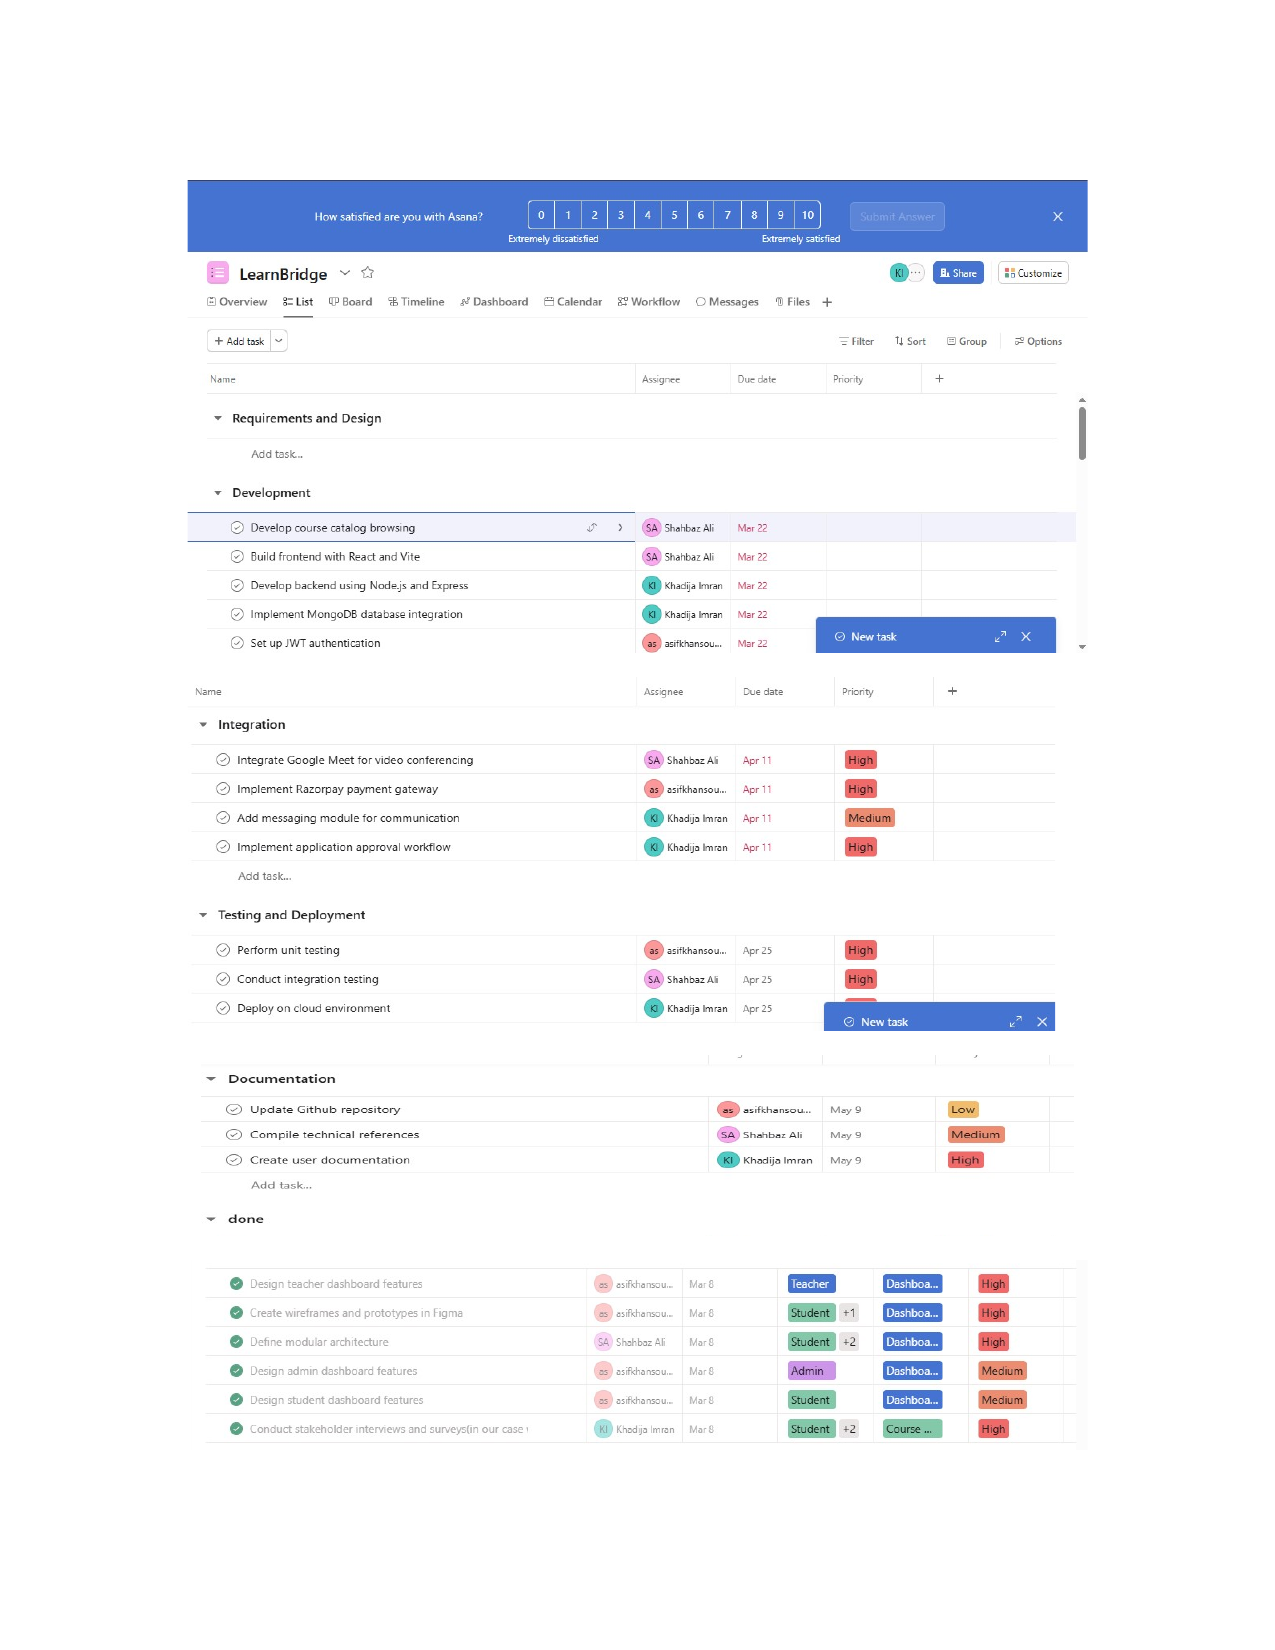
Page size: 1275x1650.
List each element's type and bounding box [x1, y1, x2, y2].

picture [201, 1055, 1074, 1236]
picture [187, 180, 1088, 653]
picture [187, 677, 1056, 1031]
picture [187, 1260, 1088, 1450]
